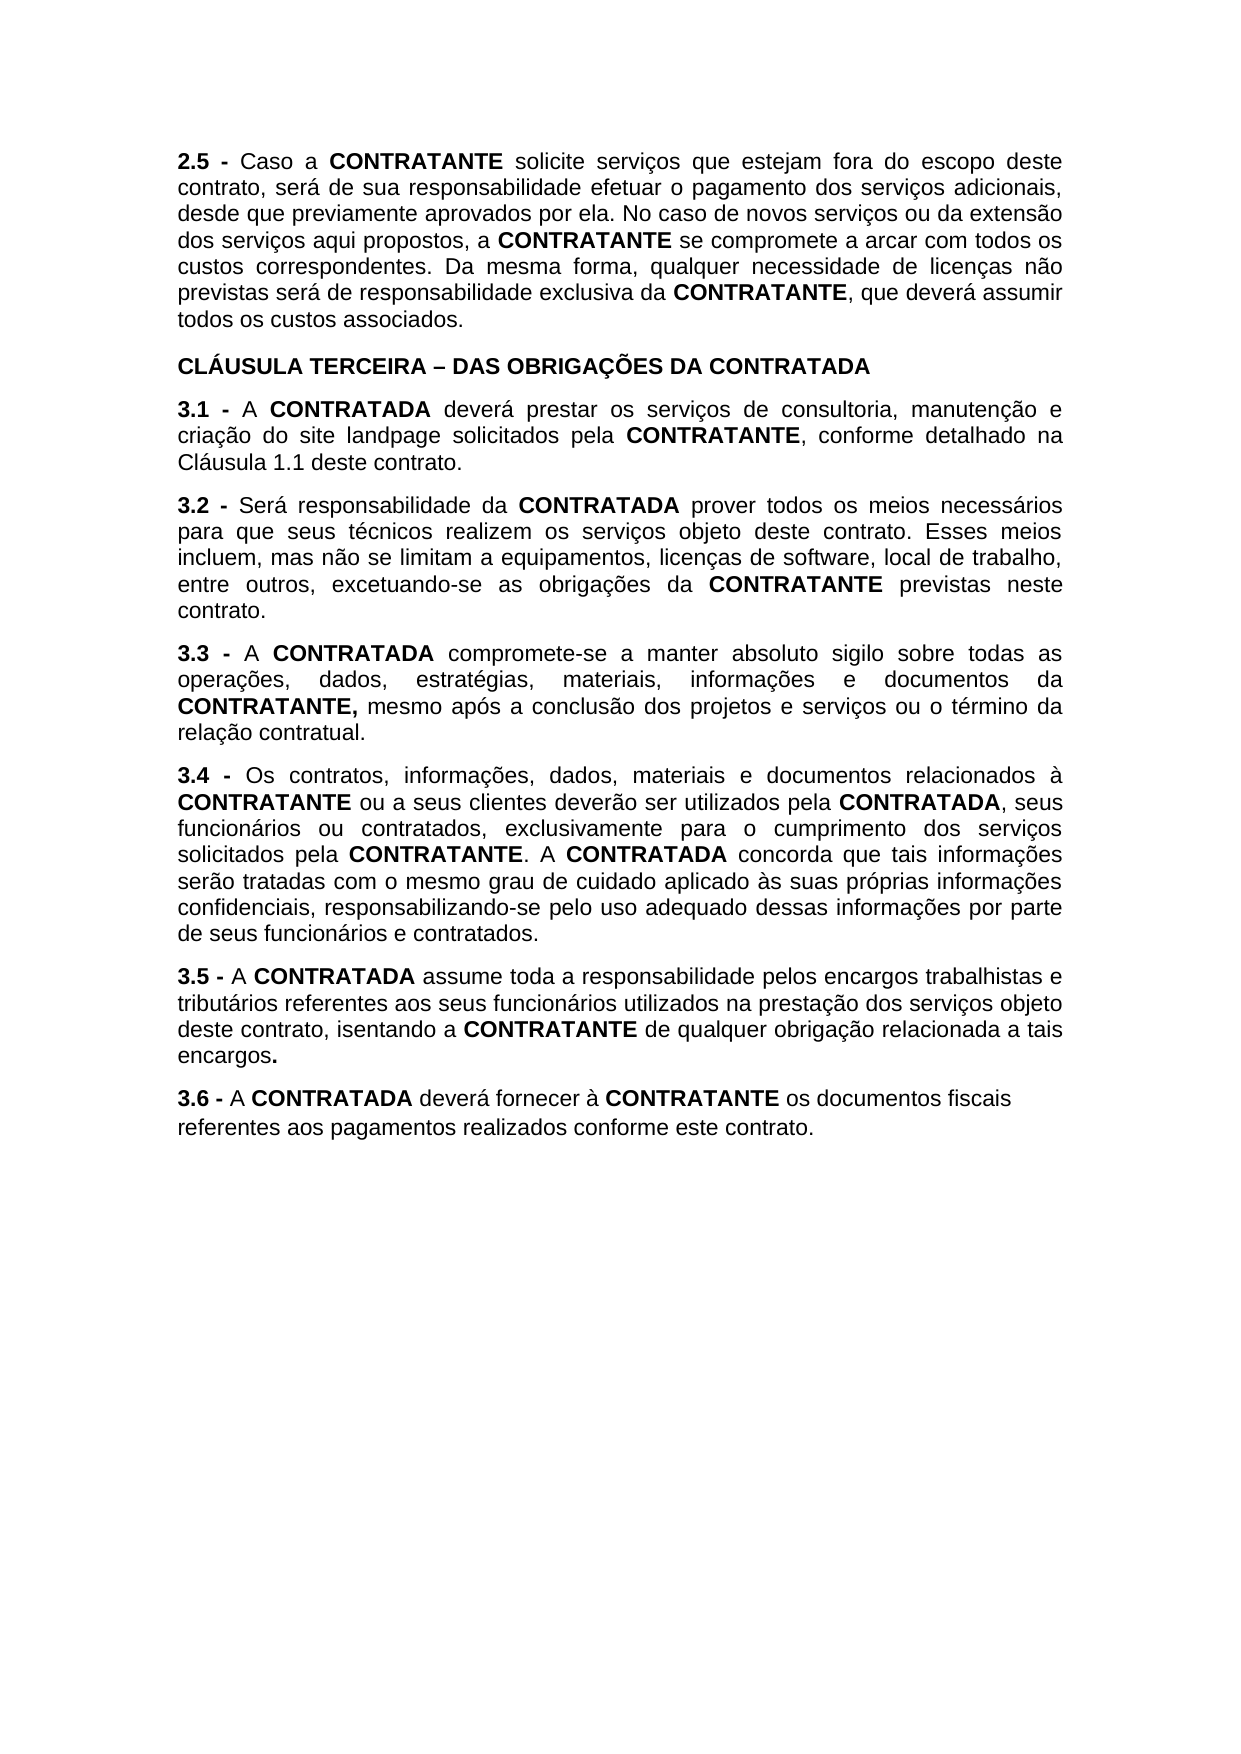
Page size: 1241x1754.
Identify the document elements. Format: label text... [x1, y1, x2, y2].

text CLÁUSULA TERCEIRA – DAS OBRIGAÇÕES DA CONTRATADA [177, 353, 1063, 379]
text 3.6 - A CONTRATADA deverá fornecer à CONTRATANTE os documentos fiscais referentes aos pagamentos realizados conforme este contrato. [177, 1085, 1063, 1140]
text 2.5 - Caso a CONTRATANTE solicite serviços que estejam fora do escopo deste contrato, será de sua responsabilidade efetuar o pagamento dos serviços adicionais, desde que previamente aprovados por ela. No caso de novos serviços ou da extensão dos serviços aqui propostos, a CONTRATANTE se compromete a arcar com todos os custos correspondentes. Da mesma forma, qualquer necessidade de licenças não previstas será de responsabilidade exclusiva da CONTRATANTE, que deverá assumir todos os custos associados. [177, 148, 1063, 332]
text 3.4 - Os contratos, informações, dados, materiais e documentos relacionados à CONTRATANTE ou a seus clientes deverão ser utilizados pela CONTRATADA, seus funcionários ou contratados, exclusivamente para o cumprimento dos serviços solicitados pela CONTRATANTE. A CONTRATADA concorda que tais informações serão tratadas com o mesmo grau de cuidado aplicado às suas próprias informações confidenciais, responsabilizando-se pelo uso adequado dessas informações por parte de seus funcionários e contratados. [177, 762, 1063, 947]
text 3.2 - Será responsabilidade da CONTRATADA prover todos os meios necessários para que seus técnicos realizem os serviços objeto deste contrato. Esses meios incluem, mas não se limitam a equipamentos, licenças de software, local de trabalho, entre outros, excetuando-se as obrigações da CONTRATANTE previstas neste contrato. [177, 492, 1063, 623]
text 3.3 - A CONTRATADA compromete-se a manter absoluto sigilo sobre todas as operações, dados, estratégias, materiais, informações e documentos da CONTRATANTE, mesmo após a conclusão dos projetos e serviços ou o término da relação contratual. [177, 640, 1063, 746]
text 3.5 - A CONTRATADA assume toda a responsabilidade pelos encargos trabalhistas e tributários referentes aos seus funcionários utilizados na prestação dos serviços objeto deste contrato, isentando a CONTRATANTE de qualquer obrigação relacionada a tais encargos. [177, 963, 1063, 1069]
text 3.1 - A CONTRATADA deverá prestar os serviços de consultoria, manutenção e criação do site landpage solicitados pela CONTRATANTE, conforme detalhado na Cláusula 1.1 deste contrato. [177, 396, 1063, 475]
